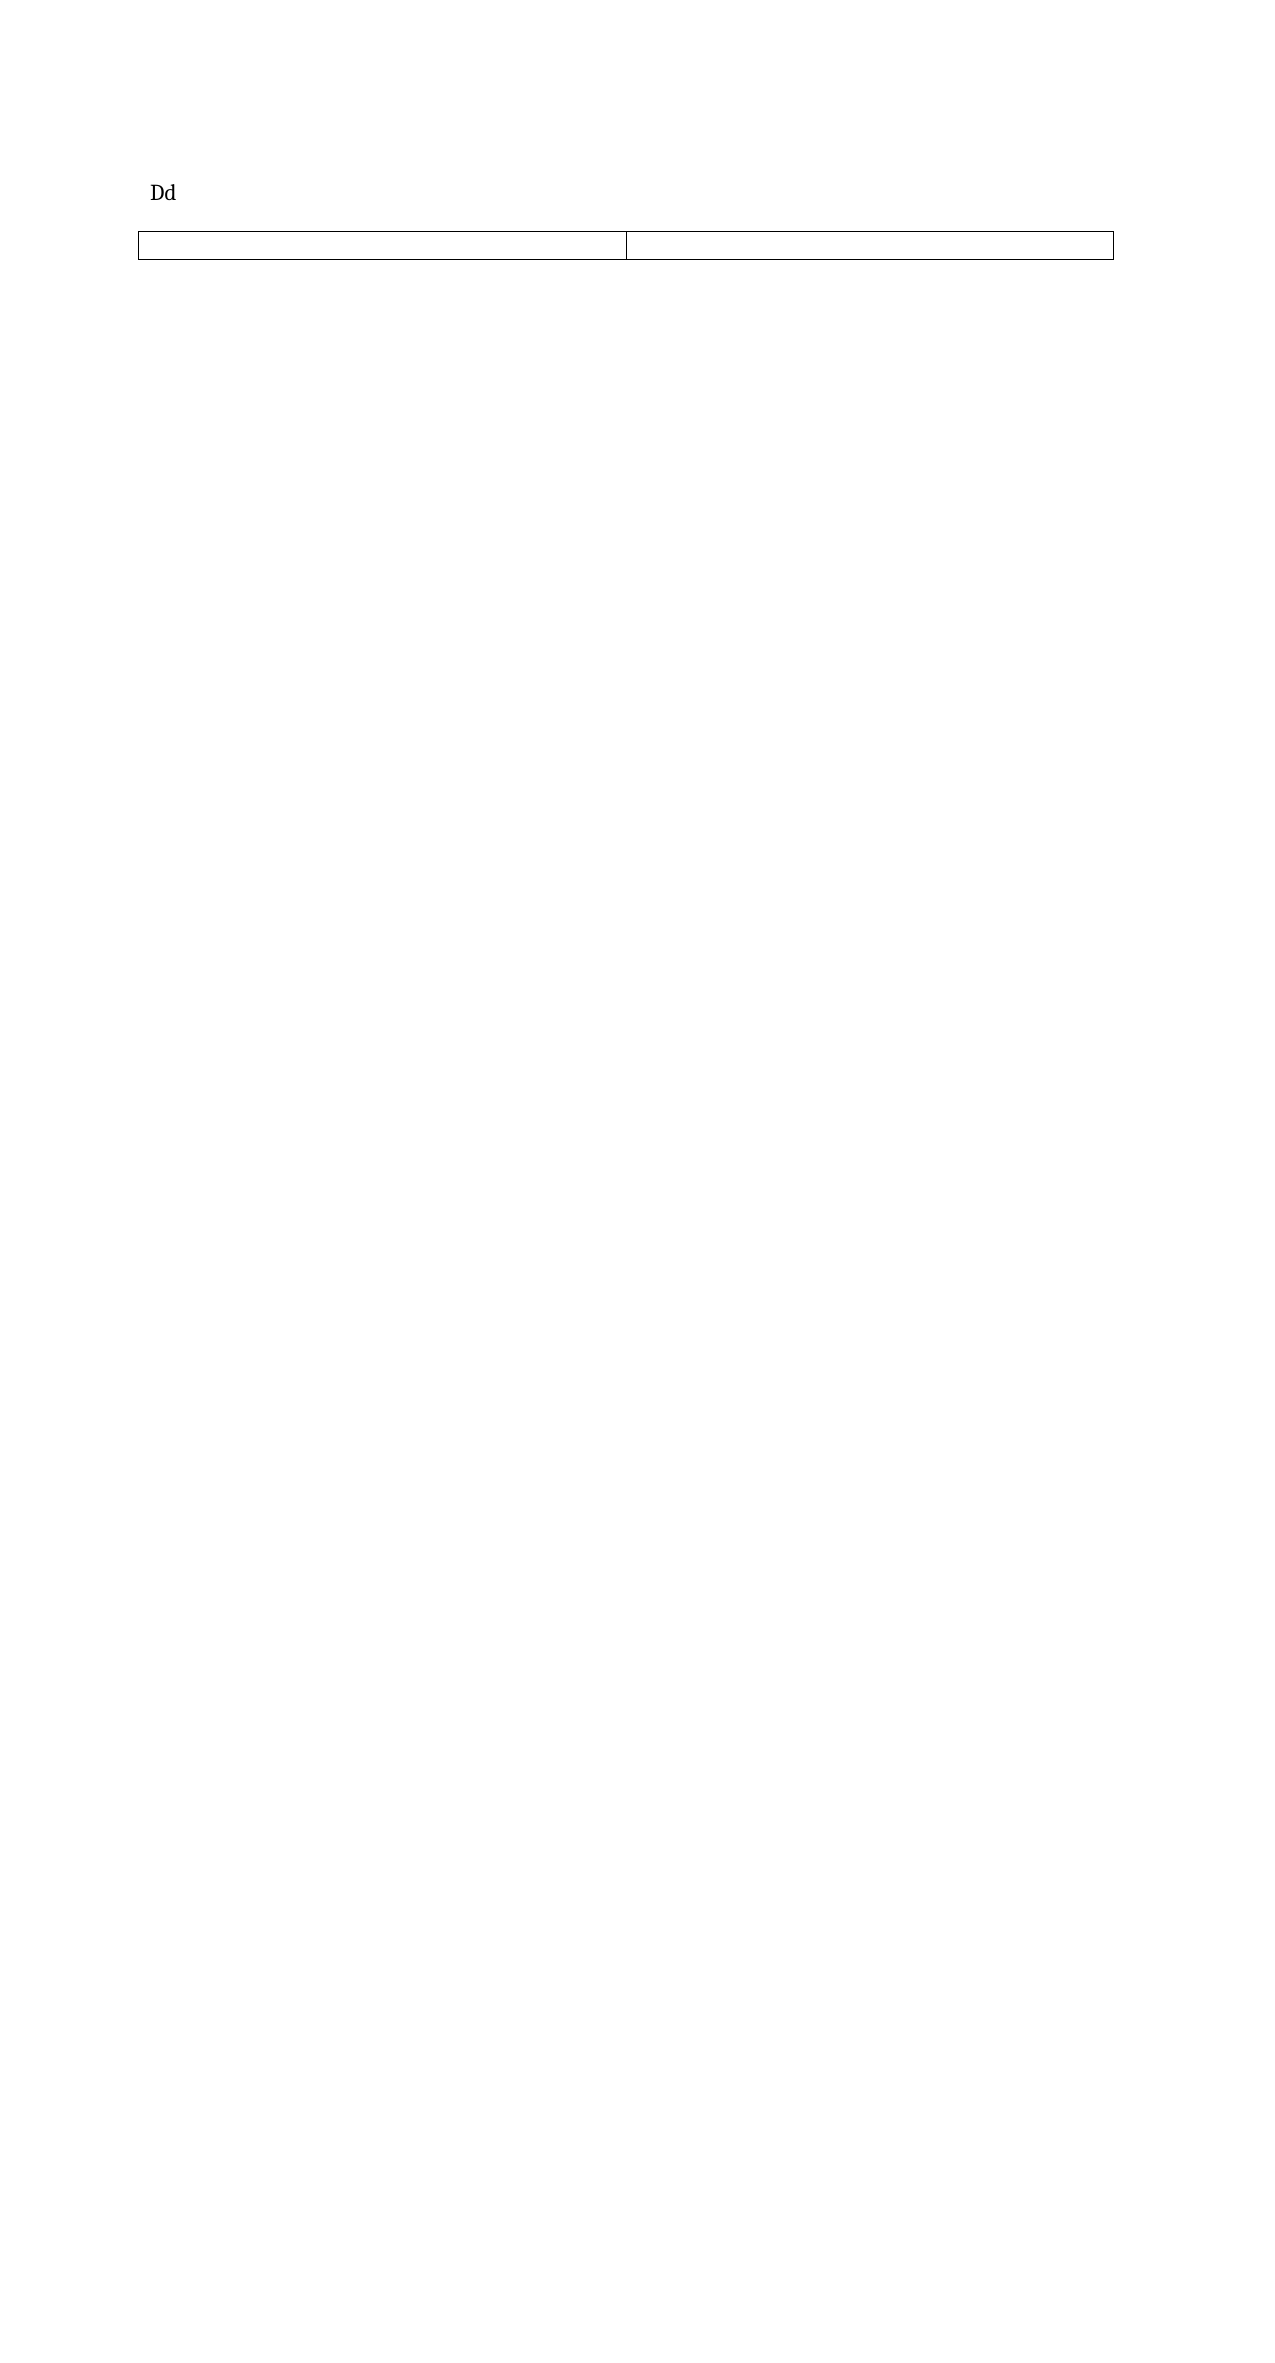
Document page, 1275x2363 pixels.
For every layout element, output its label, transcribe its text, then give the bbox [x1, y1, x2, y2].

text Dd [150, 180, 1125, 207]
table_header [627, 232, 1113, 259]
table_header [139, 232, 626, 259]
